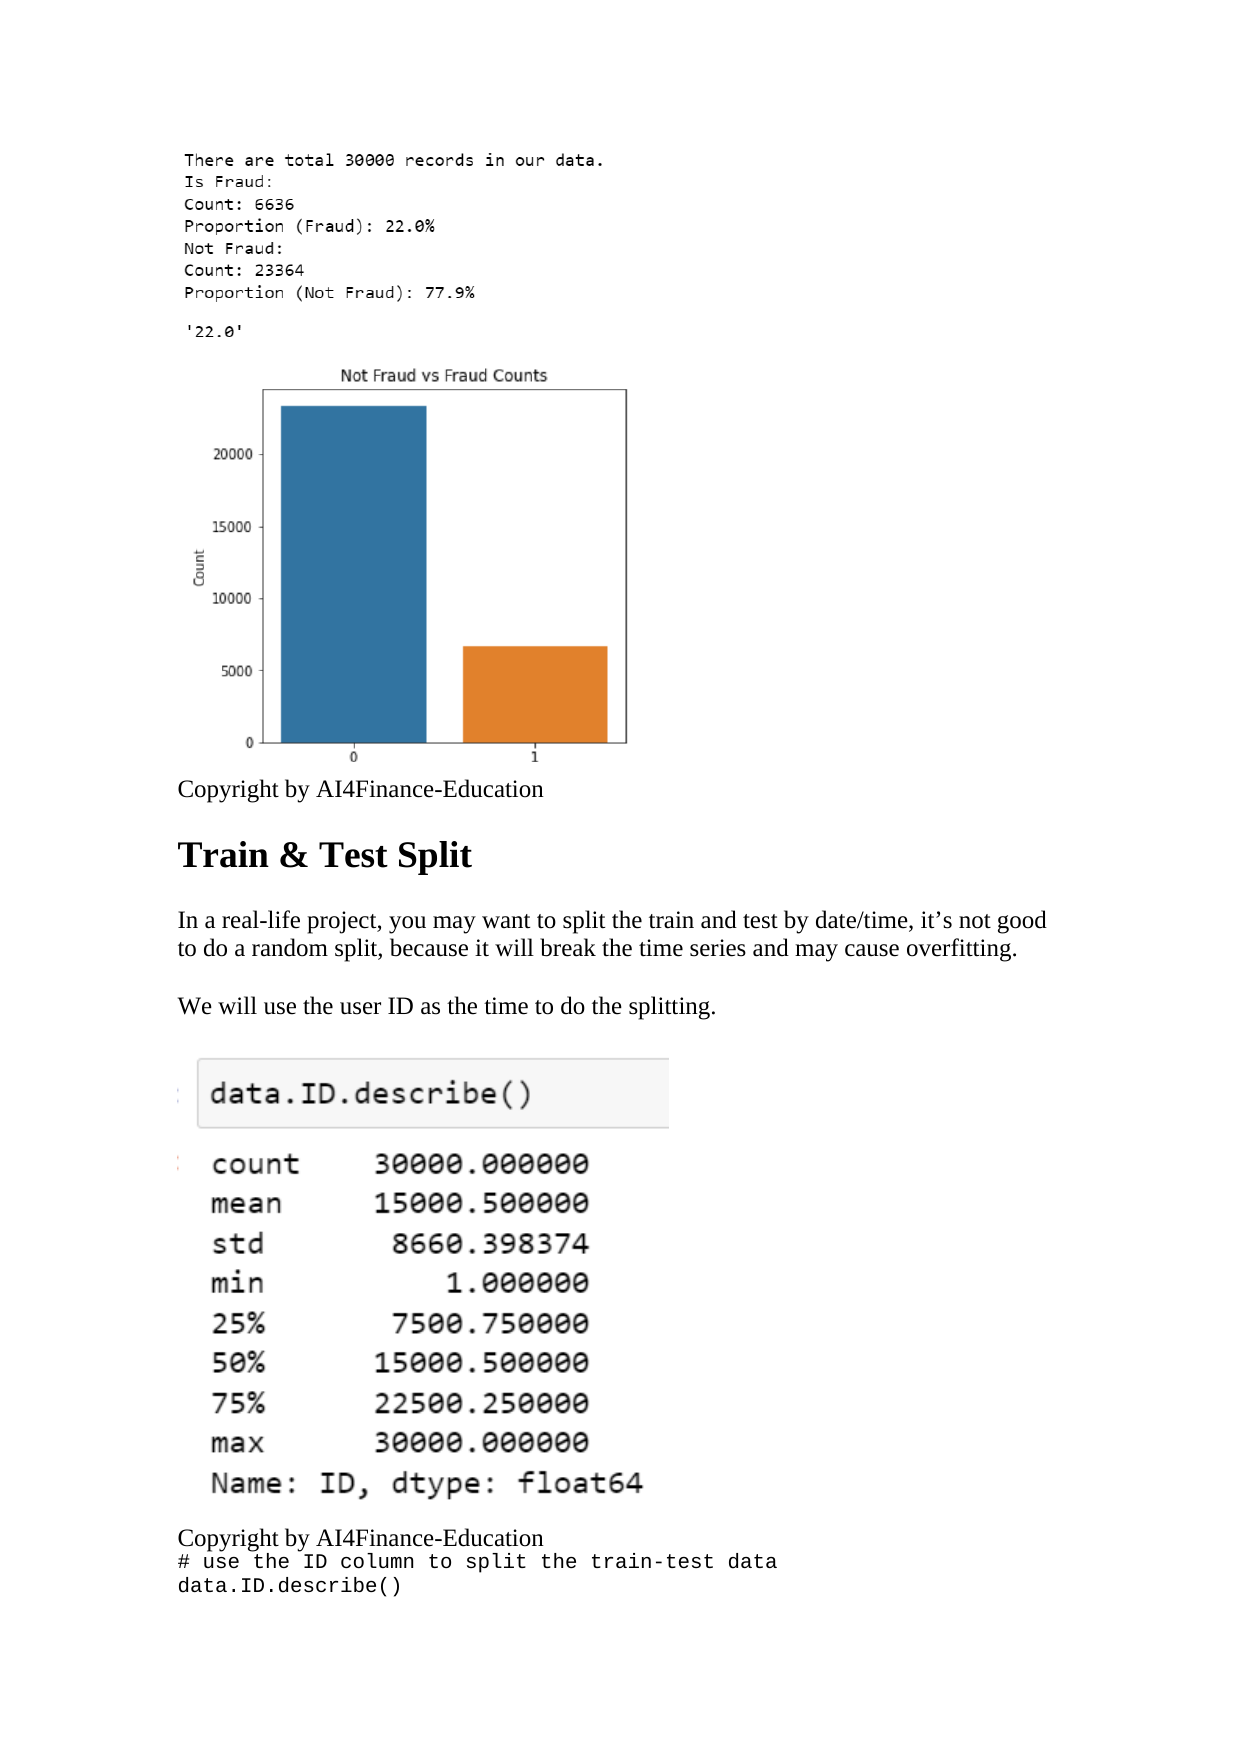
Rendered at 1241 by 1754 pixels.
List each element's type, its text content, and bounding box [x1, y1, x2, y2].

text We will use the user ID as the time to do the splitting. [177, 991, 1063, 1020]
text Train & Test Split [177, 832, 1063, 876]
picture [177, 1049, 669, 1523]
text In a real-life project, you may want to split the train and test by date/time, it’s not good to do a random split, because it will break the time series and may cause overfitting. [177, 905, 1063, 962]
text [177, 1552, 1063, 1599]
text Copyright by AI4Finance-Education [177, 774, 1063, 803]
picture [177, 147, 650, 775]
text Copyright by AI4Finance-Education [177, 1523, 1063, 1552]
